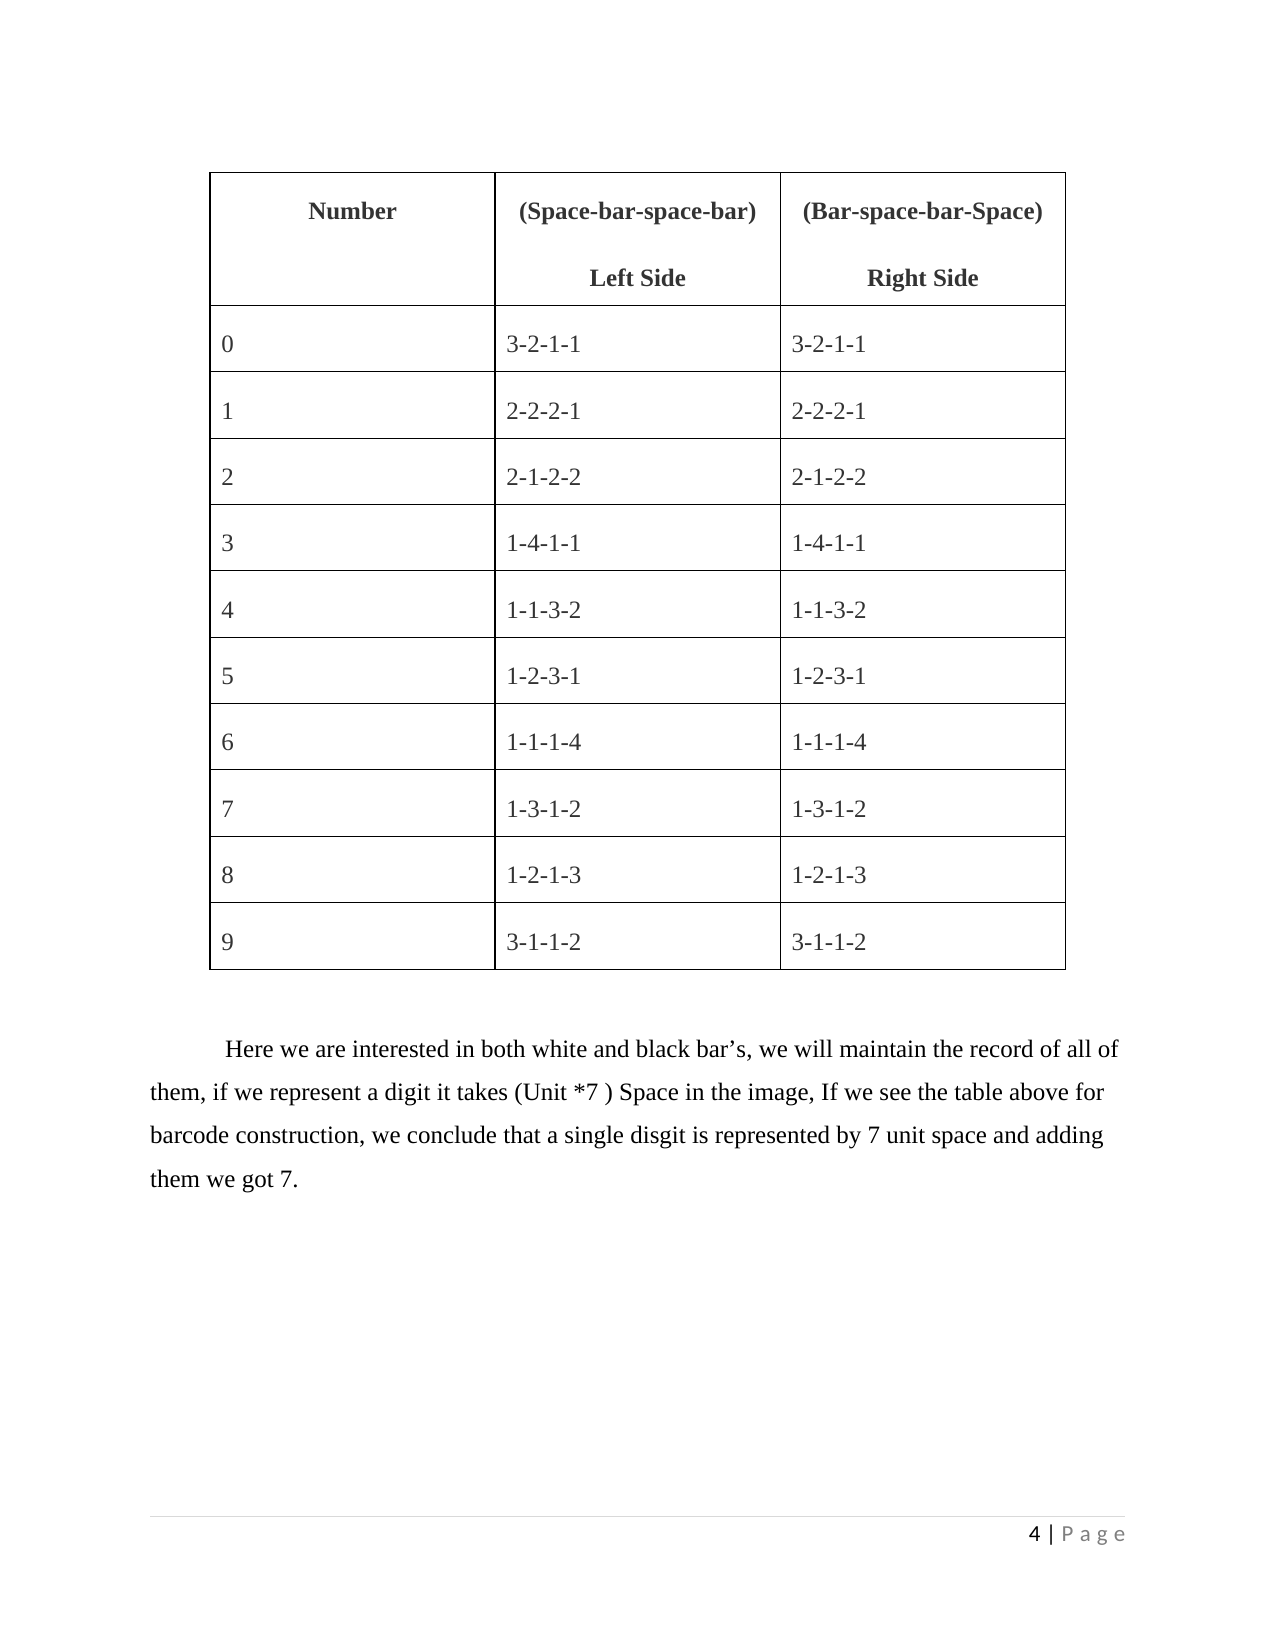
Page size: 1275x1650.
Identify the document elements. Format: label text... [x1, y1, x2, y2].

table_cell 1-2-3-1 [496, 638, 780, 703]
table_cell 1-4-1-1 [781, 505, 1065, 570]
table_cell 1-1-1-4 [781, 704, 1065, 769]
table_cell 1-2-3-1 [781, 638, 1065, 703]
table_cell 5 [211, 638, 494, 703]
table_cell 3-2-1-1 [496, 306, 780, 371]
table_cell 3-2-1-1 [781, 306, 1065, 371]
table_cell 6 [211, 704, 494, 769]
table_cell 7 [211, 770, 494, 836]
table_cell 1-2-1-3 [496, 837, 780, 902]
table_cell 4 [211, 571, 494, 637]
table_cell 1 [211, 372, 494, 438]
table_cell 1-3-1-2 [781, 770, 1065, 836]
table_cell 2 [211, 439, 494, 504]
table_cell 2-2-2-1 [781, 372, 1065, 438]
table_cell 1-4-1-1 [496, 505, 780, 570]
table_cell 2-1-2-2 [781, 439, 1065, 504]
table_cell 2-1-2-2 [496, 439, 780, 504]
table_header (Space-bar-space-bar) Left Side [496, 173, 780, 305]
table_cell 3-1-1-2 [781, 903, 1065, 968]
table_cell 1-3-1-2 [496, 770, 780, 836]
table_cell 9 [211, 903, 494, 968]
table_header Number [211, 173, 494, 305]
table_cell 3 [211, 505, 494, 570]
table_cell 2-2-2-1 [496, 372, 780, 438]
table_cell 1-1-3-2 [496, 571, 780, 637]
table_cell 1-1-3-2 [781, 571, 1065, 637]
text Here we are interested in both white and black bar’s, we will maintain the record of all of them, if we represent a digit it takes (Unit *7 ) Space in the image, If we see the table above for barcode construction, we conclude that a single disgit is represented by 7 unit space and adding them we got 7. [150, 1034, 1125, 1192]
table_cell 8 [211, 837, 494, 902]
table_cell 0 [211, 306, 494, 371]
table_header (Bar-space-bar-Space) Right Side [781, 173, 1065, 305]
table_cell 1-1-1-4 [496, 704, 780, 769]
table_cell 1-2-1-3 [781, 837, 1065, 902]
table_cell 3-1-1-2 [496, 903, 780, 968]
